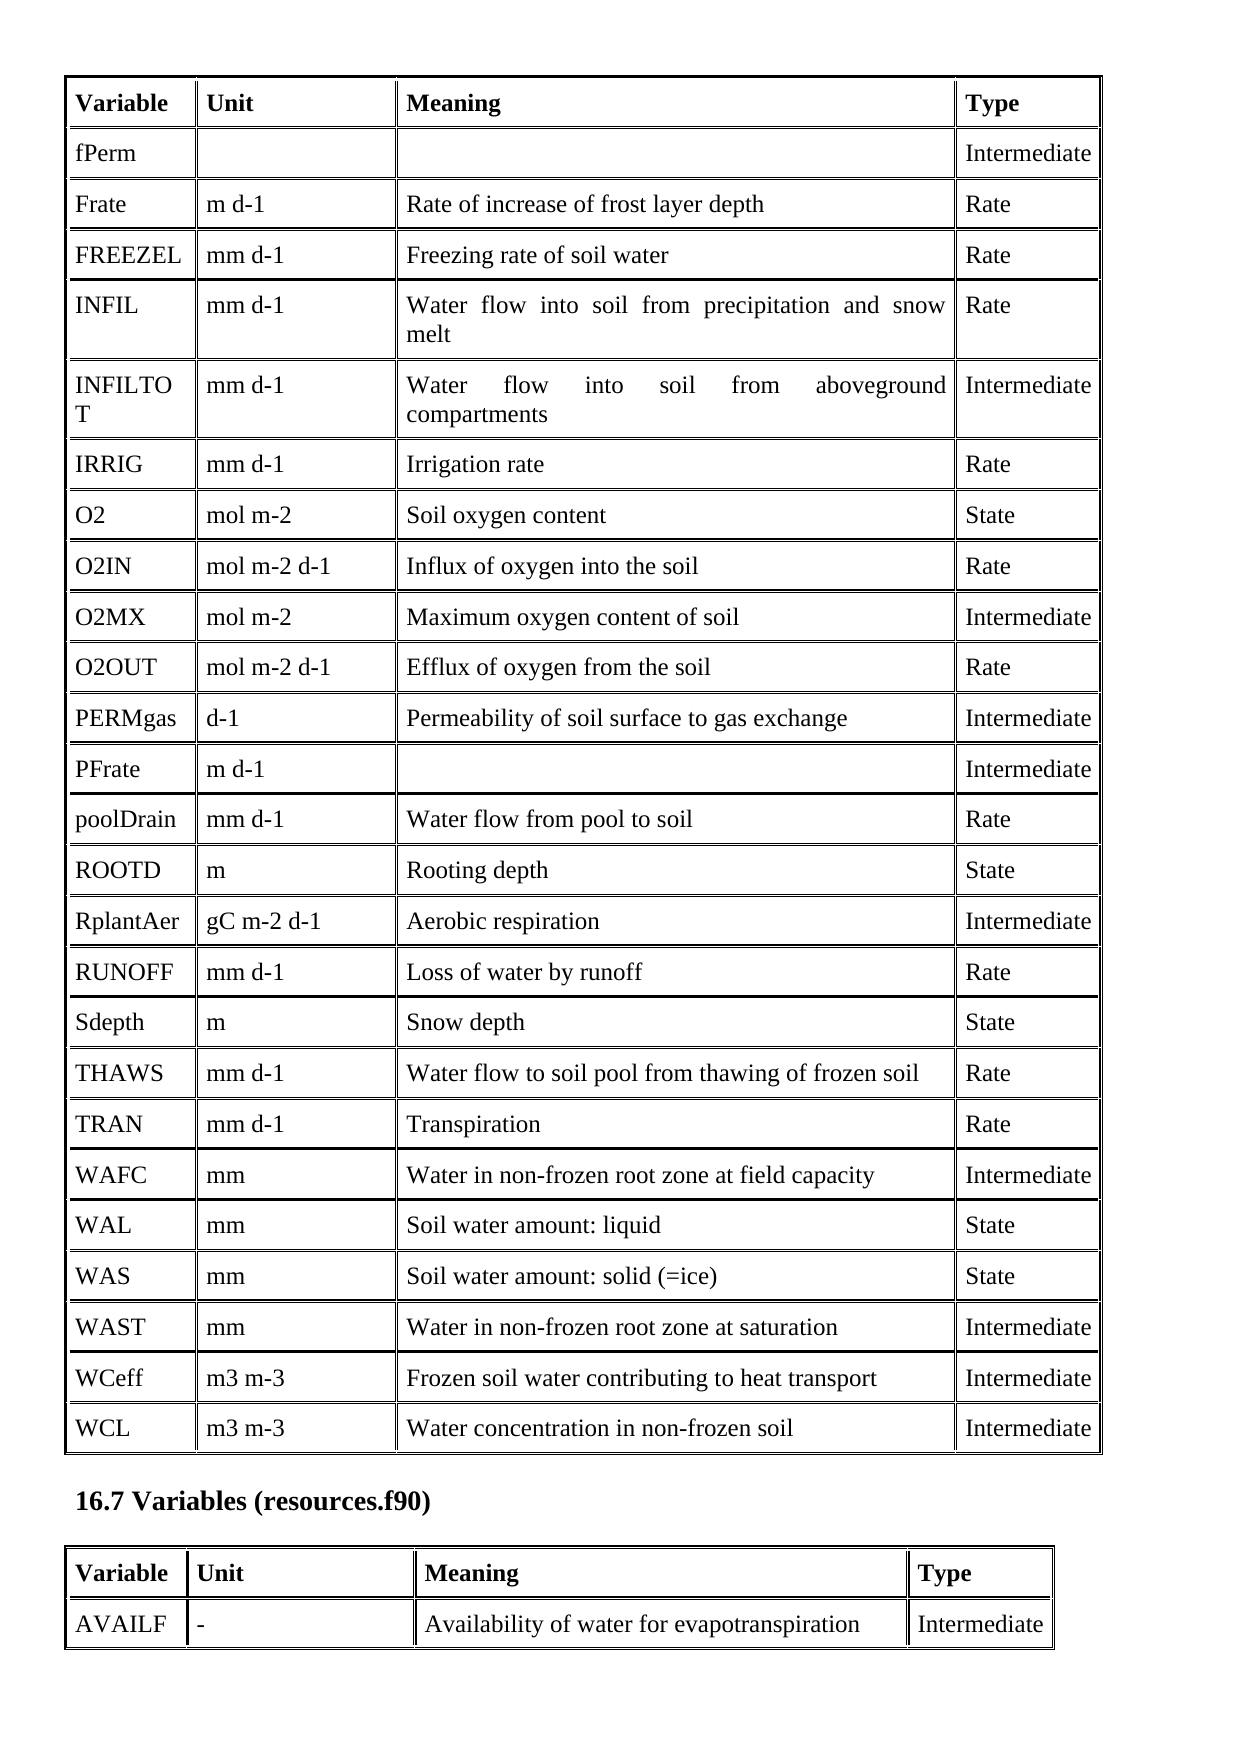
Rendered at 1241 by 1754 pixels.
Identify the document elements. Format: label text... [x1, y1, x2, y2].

table_header Unit [197, 78, 397, 126]
table_cell Snow depth [398, 998, 954, 1046]
table_cell Water flow to soil pool from thawing of frozen soil [398, 1049, 954, 1096]
table_cell Rate [956, 437, 1101, 488]
table_header Meaning [397, 78, 956, 126]
table_cell Rate of increase of frost layer depth [398, 180, 954, 227]
table_cell PFrate [67, 741, 195, 792]
table_cell Influx of oxygen into the soil [398, 542, 954, 589]
table_cell Rate [957, 538, 1100, 589]
table_cell WCeff [67, 1350, 195, 1401]
table_header Type [908, 1549, 1052, 1596]
table_cell [198, 129, 395, 176]
subtitle 16.7 Variables (resources.f90) [75, 1484, 1165, 1516]
table_cell WCL [66, 1401, 197, 1451]
table_cell O2MX [67, 589, 195, 640]
table_cell Rate [956, 640, 1101, 691]
table_cell Availability of water for evapotranspiration [415, 1596, 908, 1647]
table_cell mol m-2 [198, 491, 395, 538]
table_cell [398, 129, 954, 176]
table_cell State [956, 843, 1101, 893]
table_cell mm d-1 [198, 795, 395, 843]
table_header Variable [67, 1547, 187, 1596]
table_cell WAST [67, 1299, 195, 1350]
table_cell Rate [957, 176, 1100, 227]
table_cell d-1 [198, 694, 395, 741]
table_cell Water flow into soil from precipitation and snow melt [398, 281, 954, 357]
table_cell Transpiration [398, 1100, 954, 1147]
table_cell Rate [956, 1046, 1101, 1096]
table_cell Soil water amount: solid (=ice) [398, 1252, 954, 1299]
table_cell WAFC [67, 1147, 195, 1198]
table_cell Intermediate [908, 1596, 1052, 1647]
table_cell mm d-1 [198, 948, 395, 995]
table_cell INFILTOT [67, 358, 195, 437]
table_cell mol m-2 d-1 [198, 542, 395, 589]
table_cell m d-1 [198, 180, 395, 227]
table_cell TRAN [67, 1096, 195, 1147]
table_cell Permeability of soil surface to gas exchange [398, 694, 954, 741]
table_cell Freezing rate of soil water [398, 231, 954, 278]
table_cell Sdepth [67, 995, 195, 1046]
table_cell mm d-1 [198, 440, 395, 488]
table_cell [398, 745, 954, 792]
table_cell PERMgas [66, 691, 197, 741]
table_cell m [198, 998, 395, 1046]
table_cell mm [198, 1303, 395, 1350]
table_header Type [956, 78, 1099, 126]
table_cell Water flow into soil from aboveground compartments [398, 361, 954, 437]
table_cell mm d-1 [198, 1049, 395, 1096]
table_cell Intermediate [957, 1299, 1100, 1350]
table_cell WAL [66, 1198, 195, 1248]
table_cell O2 [66, 488, 197, 538]
table_cell Aerobic respiration [398, 897, 954, 944]
table_cell INFIL [66, 278, 195, 357]
table_cell State [957, 1198, 1101, 1248]
table_cell mol m-2 d-1 [198, 643, 395, 691]
table_cell State [957, 1249, 1100, 1299]
table_cell fPerm [66, 126, 197, 176]
table_header Variable [67, 78, 197, 126]
table_cell Water in non-frozen root zone at saturation [398, 1303, 954, 1350]
table_cell Intermediate [956, 126, 1101, 176]
table_cell ROOTD [66, 843, 197, 893]
table_cell Irrigation rate [398, 440, 954, 488]
table_cell mm d-1 [198, 231, 395, 278]
table_cell poolDrain [67, 792, 195, 843]
table_cell Intermediate [957, 1147, 1099, 1198]
table_cell mm [198, 1252, 395, 1299]
table_cell O2IN [67, 538, 195, 589]
table_cell State [957, 995, 1099, 1046]
table_cell THAWS [66, 1046, 197, 1096]
table_cell WAS [67, 1249, 195, 1299]
table_cell Rate [957, 227, 1100, 278]
table_cell Rooting depth [398, 846, 954, 893]
table_cell mm [198, 1201, 395, 1248]
table_cell Intermediate [957, 741, 1100, 792]
table_cell gC m-2 d-1 [198, 897, 395, 944]
table_cell Rate [957, 278, 1101, 357]
table_cell RplantAer [67, 894, 195, 944]
table_cell mm d-1 [198, 1100, 395, 1147]
table_header Unit [187, 1547, 415, 1596]
table_cell Soil water amount: liquid [398, 1201, 954, 1248]
table_cell Intermediate [957, 1350, 1099, 1401]
table_cell FREEZEL [67, 227, 195, 278]
table_cell Frate [67, 176, 195, 227]
table_cell m3 m-3 [197, 1404, 397, 1451]
table_cell Water flow from pool to soil [398, 795, 954, 843]
table_cell Efflux of oxygen from the soil [398, 643, 954, 691]
table_cell m3 m-3 [198, 1353, 395, 1401]
table_cell Water in non-frozen root zone at field capacity [398, 1150, 954, 1198]
table_cell mm d-1 [198, 281, 395, 357]
table_cell m d-1 [198, 745, 395, 792]
table_cell Water concentration in non-frozen soil [397, 1404, 956, 1451]
table_cell O2OUT [66, 640, 197, 691]
table_cell Intermediate [956, 691, 1101, 741]
table_cell Intermediate [956, 1401, 1101, 1451]
table_cell Intermediate [957, 589, 1100, 640]
table_cell Loss of water by runoff [398, 948, 954, 995]
table_cell Soil oxygen content [398, 491, 954, 538]
table_cell AVAILF [67, 1596, 187, 1647]
table_cell Rate [957, 944, 1100, 995]
table_cell Maximum oxygen content of soil [398, 593, 954, 640]
table_cell RUNOFF [67, 944, 195, 995]
table_cell Intermediate [957, 358, 1100, 437]
table_cell m [198, 846, 395, 893]
table_cell - [187, 1596, 415, 1647]
table_cell Frozen soil water contributing to heat transport [398, 1353, 954, 1401]
table_cell Rate [957, 1096, 1100, 1147]
table_cell mol m-2 [198, 593, 395, 640]
table_cell mm [198, 1150, 395, 1198]
table_cell IRRIG [66, 437, 197, 488]
table_cell Intermediate [957, 894, 1100, 944]
table_header Meaning [415, 1547, 908, 1596]
table_cell State [956, 488, 1101, 538]
table_cell mm d-1 [198, 361, 395, 437]
table_cell Rate [957, 792, 1099, 843]
